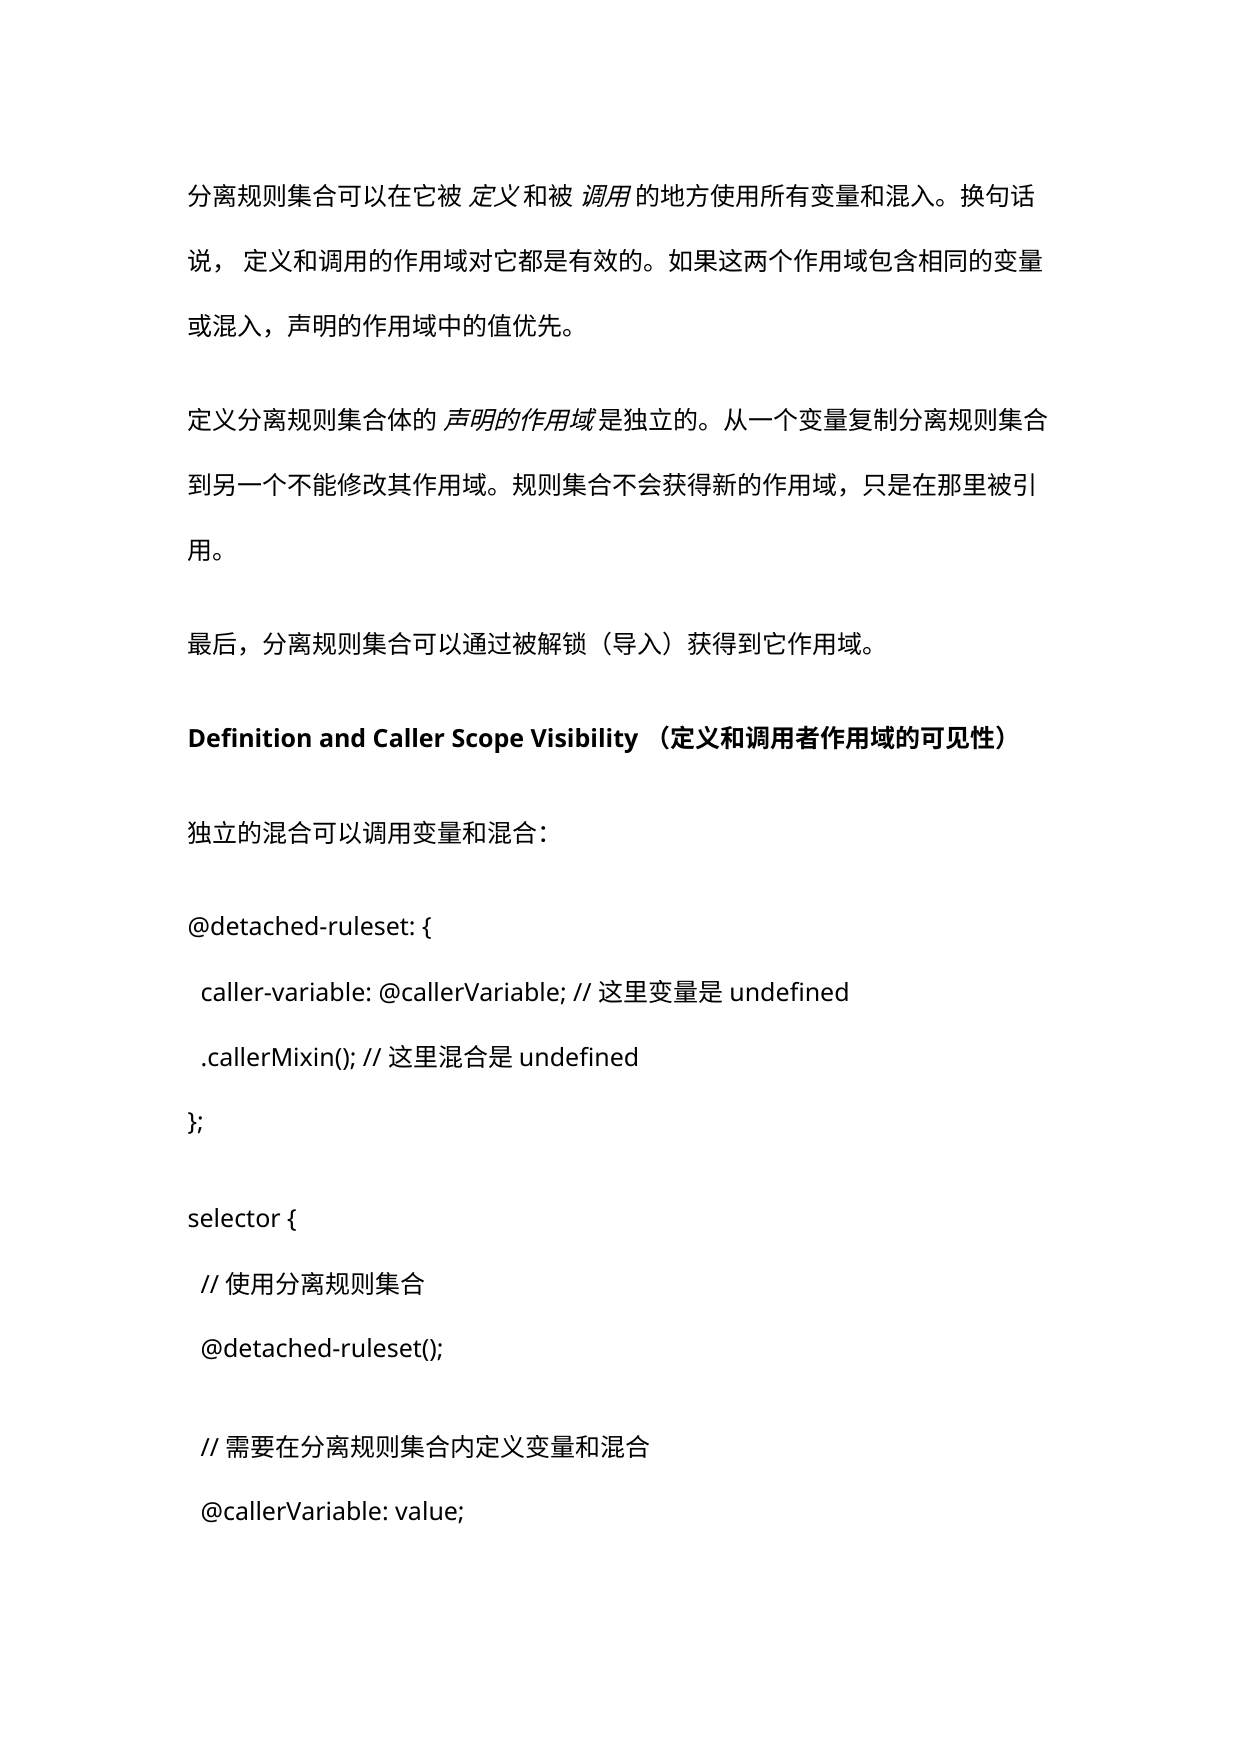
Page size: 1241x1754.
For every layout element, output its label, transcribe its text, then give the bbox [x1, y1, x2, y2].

text 定义分离规则集合体的 声明的作用域 是独立的。从一个变量复制分离规则集合到另一个不能修改其作用域。规则集合不会获得新的作用域，只是在那里被引用。 [187, 386, 1053, 581]
text @detached-ruleset(); [187, 1315, 1053, 1380]
text @detached-ruleset: { [187, 893, 1053, 958]
text selector { [187, 1185, 1053, 1250]
text // 需要在分离规则集合内定义变量和混合 [187, 1413, 1053, 1478]
text // 使用分离规则集合 [187, 1250, 1053, 1315]
text 独立的混合可以调用变量和混合： [187, 799, 1053, 864]
text .callerMixin(); // 这里混合是 undefined [187, 1023, 1053, 1088]
text 最后，分离规则集合可以通过被解锁（导入）获得到它作用域。 [187, 610, 1053, 675]
text caller-variable: @callerVariable; // 这里变量是 undefined [187, 958, 1053, 1023]
text }; [187, 1088, 1053, 1153]
text Definition and Caller Scope Visibility （定义和调用者作用域的可见性） [187, 704, 1053, 769]
text @callerVariable: value; [187, 1478, 1053, 1543]
text 分离规则集合可以在它被 定义 和被 调用 的地方使用所有变量和混入。换句话说， 定义和调用的作用域对它都是有效的。如果这两个作用域包含相同的变量或混入，声明的作用域中的值优先。 [187, 162, 1053, 357]
